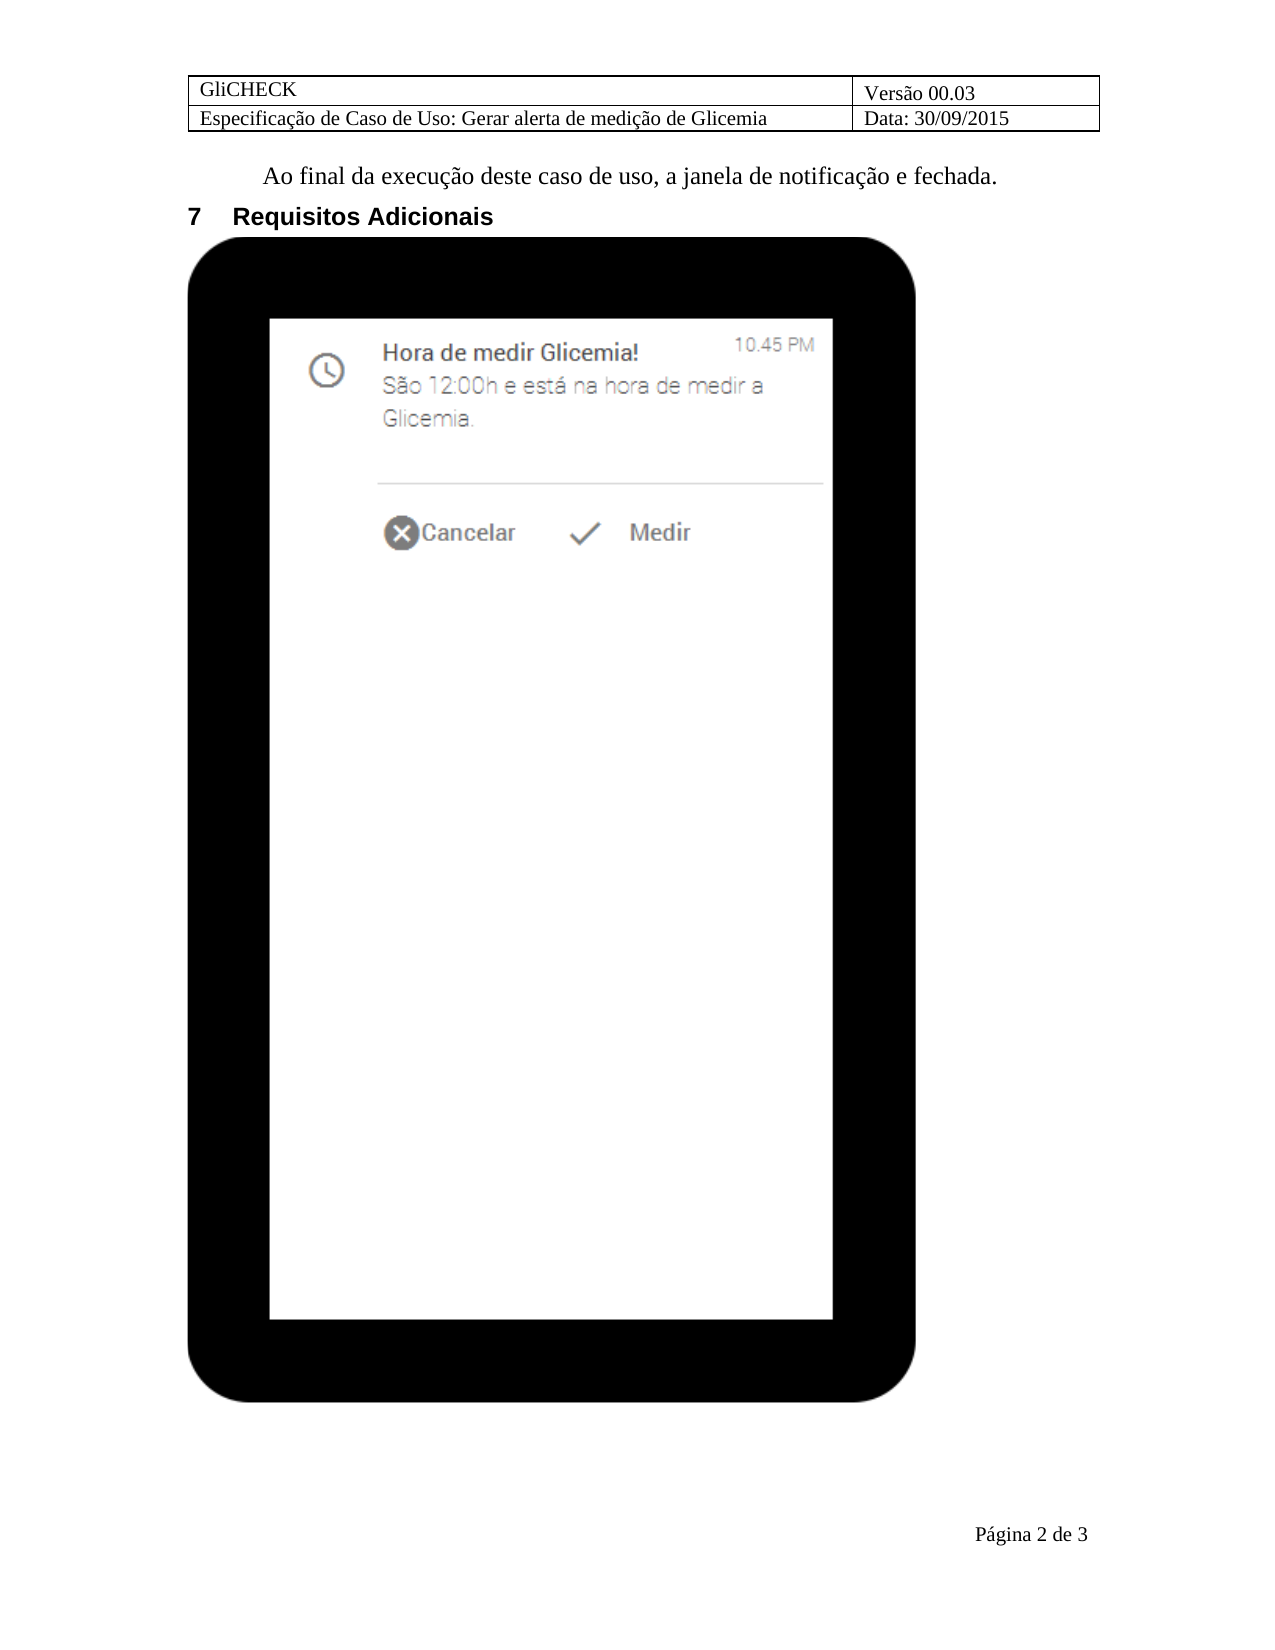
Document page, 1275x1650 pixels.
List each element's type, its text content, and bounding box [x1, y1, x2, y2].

subtitle Requisitos Adicionais [187, 202, 1087, 231]
picture [187, 237, 916, 1434]
text Ao final da execução deste caso de uso, a janela de notificação e fechada. [262, 161, 1087, 189]
